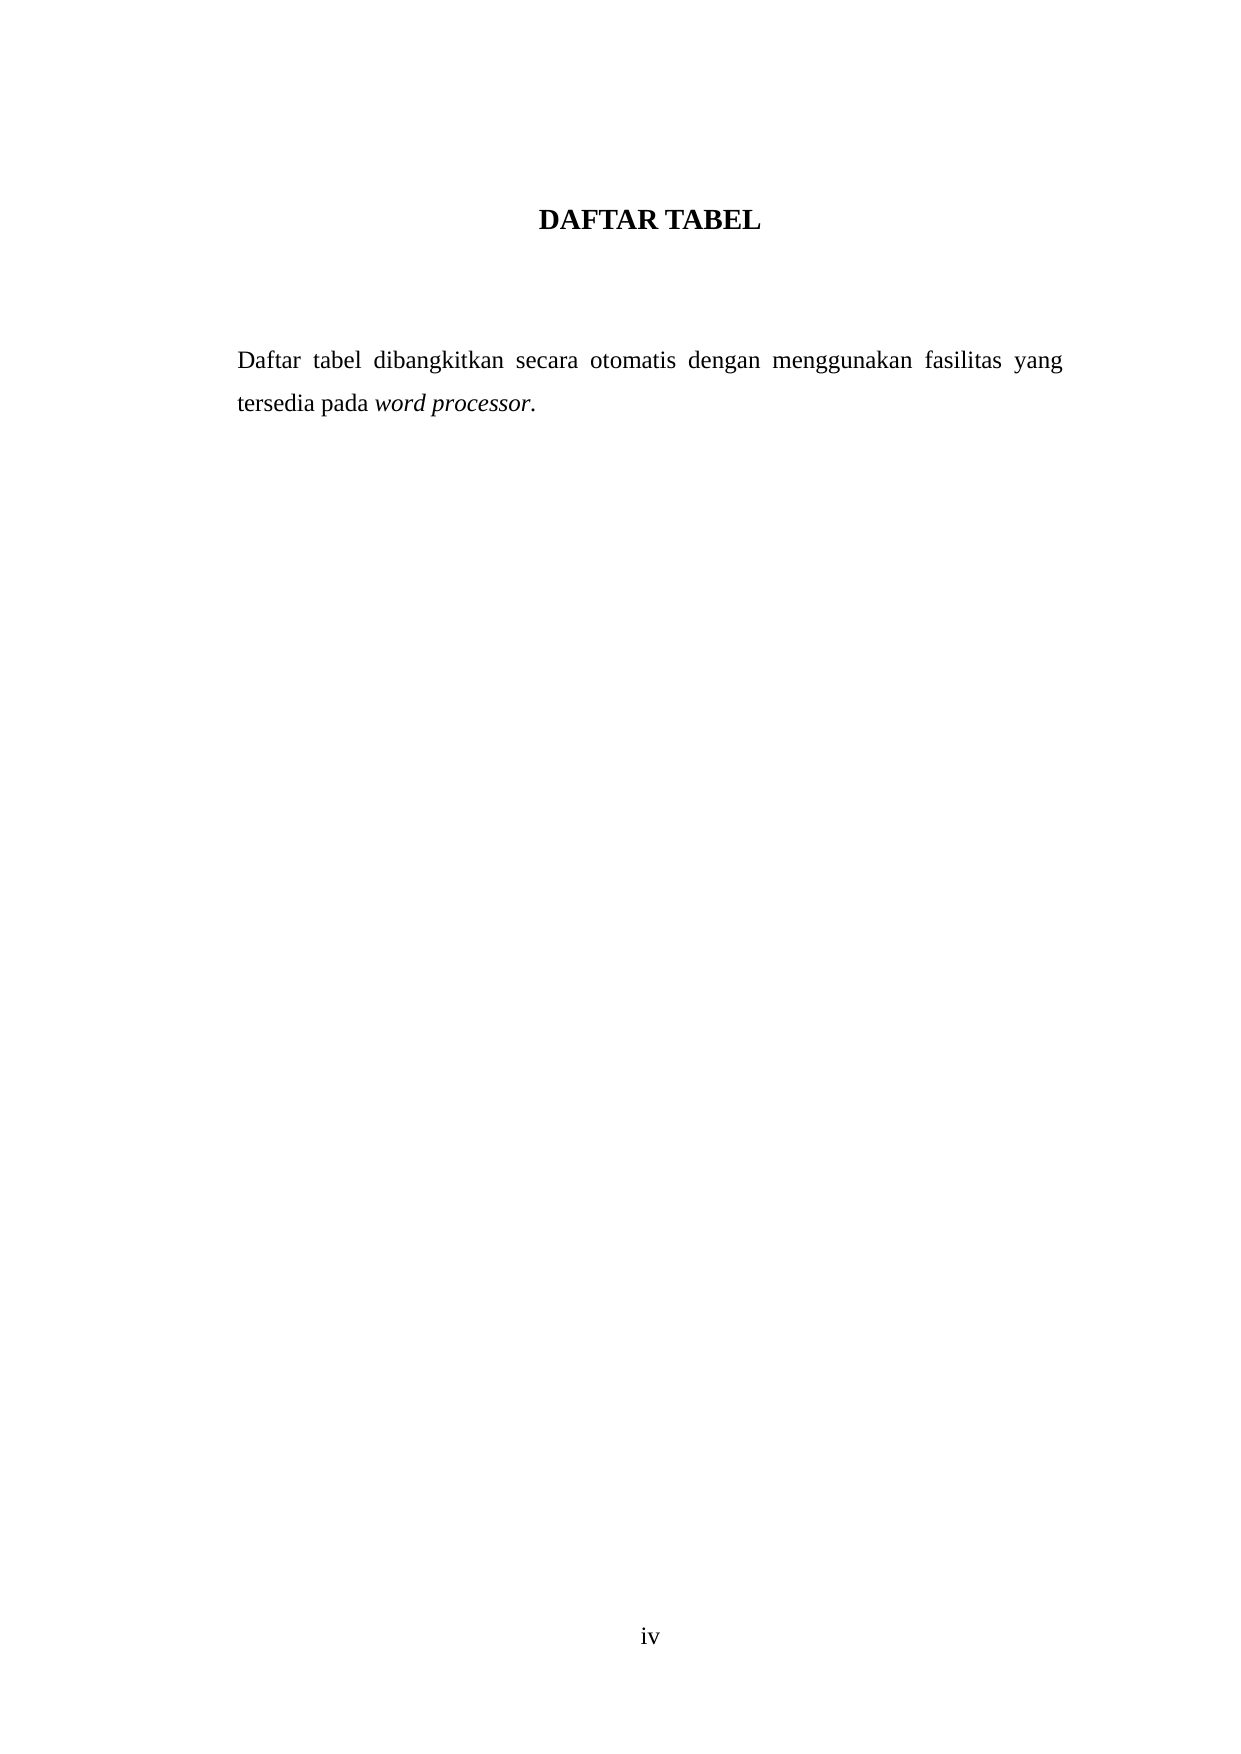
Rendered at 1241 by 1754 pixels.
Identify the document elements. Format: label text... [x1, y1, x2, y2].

text Daftar tabel dibangkitkan secara otomatis dengan menggunakan fasilitas yang tersedia pada word processor. [237, 345, 1063, 417]
subtitle DAFTAR TABEL [237, 202, 1063, 236]
